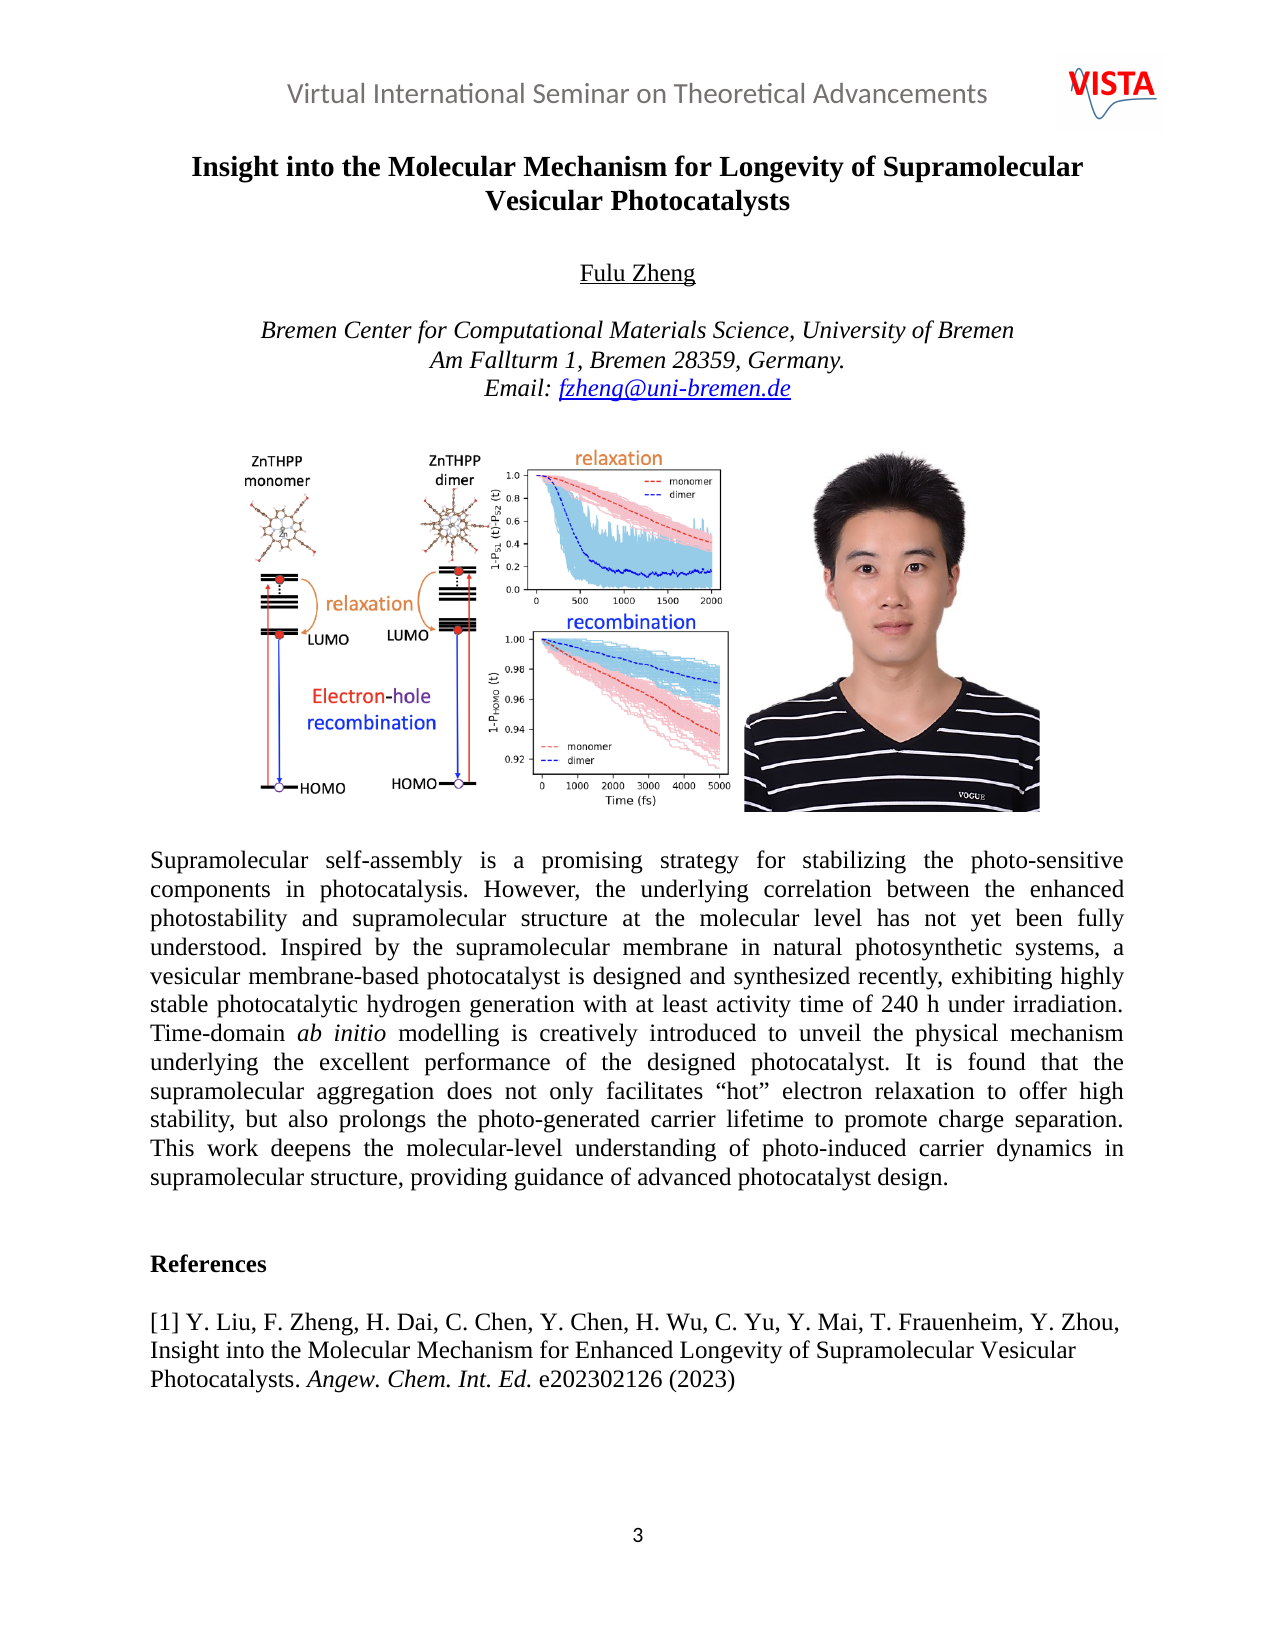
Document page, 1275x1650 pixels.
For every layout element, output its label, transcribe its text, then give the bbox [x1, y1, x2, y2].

text Insight into the Molecular Mechanism for Longevity of Supramolecular Vesicular Photocatalysts [150, 150, 1125, 217]
text References [150, 1249, 1125, 1277]
picture [235, 431, 1040, 812]
text ﻿Supramolecular self-assembly is a promising strategy for stabilizing the photo-sensitive components in photocatalysis. However, the underlying correlation between the enhanced photostability and supramolecular structure at the molecular level has not yet been fully understood. Inspired by the supramolecular membrane in natural photosynthetic systems, a vesicular membrane-based photocatalyst is designed and synthesized recently, exhibiting highly stable photocatalytic hydrogen generation with at least activity time of 240 h under irradiation. Time-domain ab initio modelling is creatively introduced to unveil the physical mechanism underlying the excellent performance of the designed photocatalyst. It is found that the supramolecular aggregation does not only facilitates “hot” electron relaxation to offer high stability, but also prolongs the photo-generated carrier lifetime to promote charge separation. This work deepens the molecular-level understanding of photo-induced carrier dynamics in supramolecular structure, providing guidance of advanced photocatalyst design. [150, 845, 1125, 1191]
text Email: fzheng@uni-bremen.de [150, 373, 1125, 402]
picture [1055, 51, 1165, 134]
text [1] Y. Liu, F. Zheng, H. Dai, C. Chen, Y. Chen, H. Wu, C. Yu, Y. Mai, T. Frauenheim, Y. Zhou, Insight into the Molecular Mechanism for Enhanced Longevity of Supramolecular Vesicular Photocatalysts. Angew. Chem. Int. Ed. e202302126 (2023) [150, 1307, 1125, 1393]
text Am Fallturm 1, Bremen 28359, Germany. [150, 345, 1125, 373]
text Fulu Zheng [150, 258, 1125, 287]
text ﻿Bremen Center for Computational Materials Science, University of Bremen [150, 315, 1125, 345]
